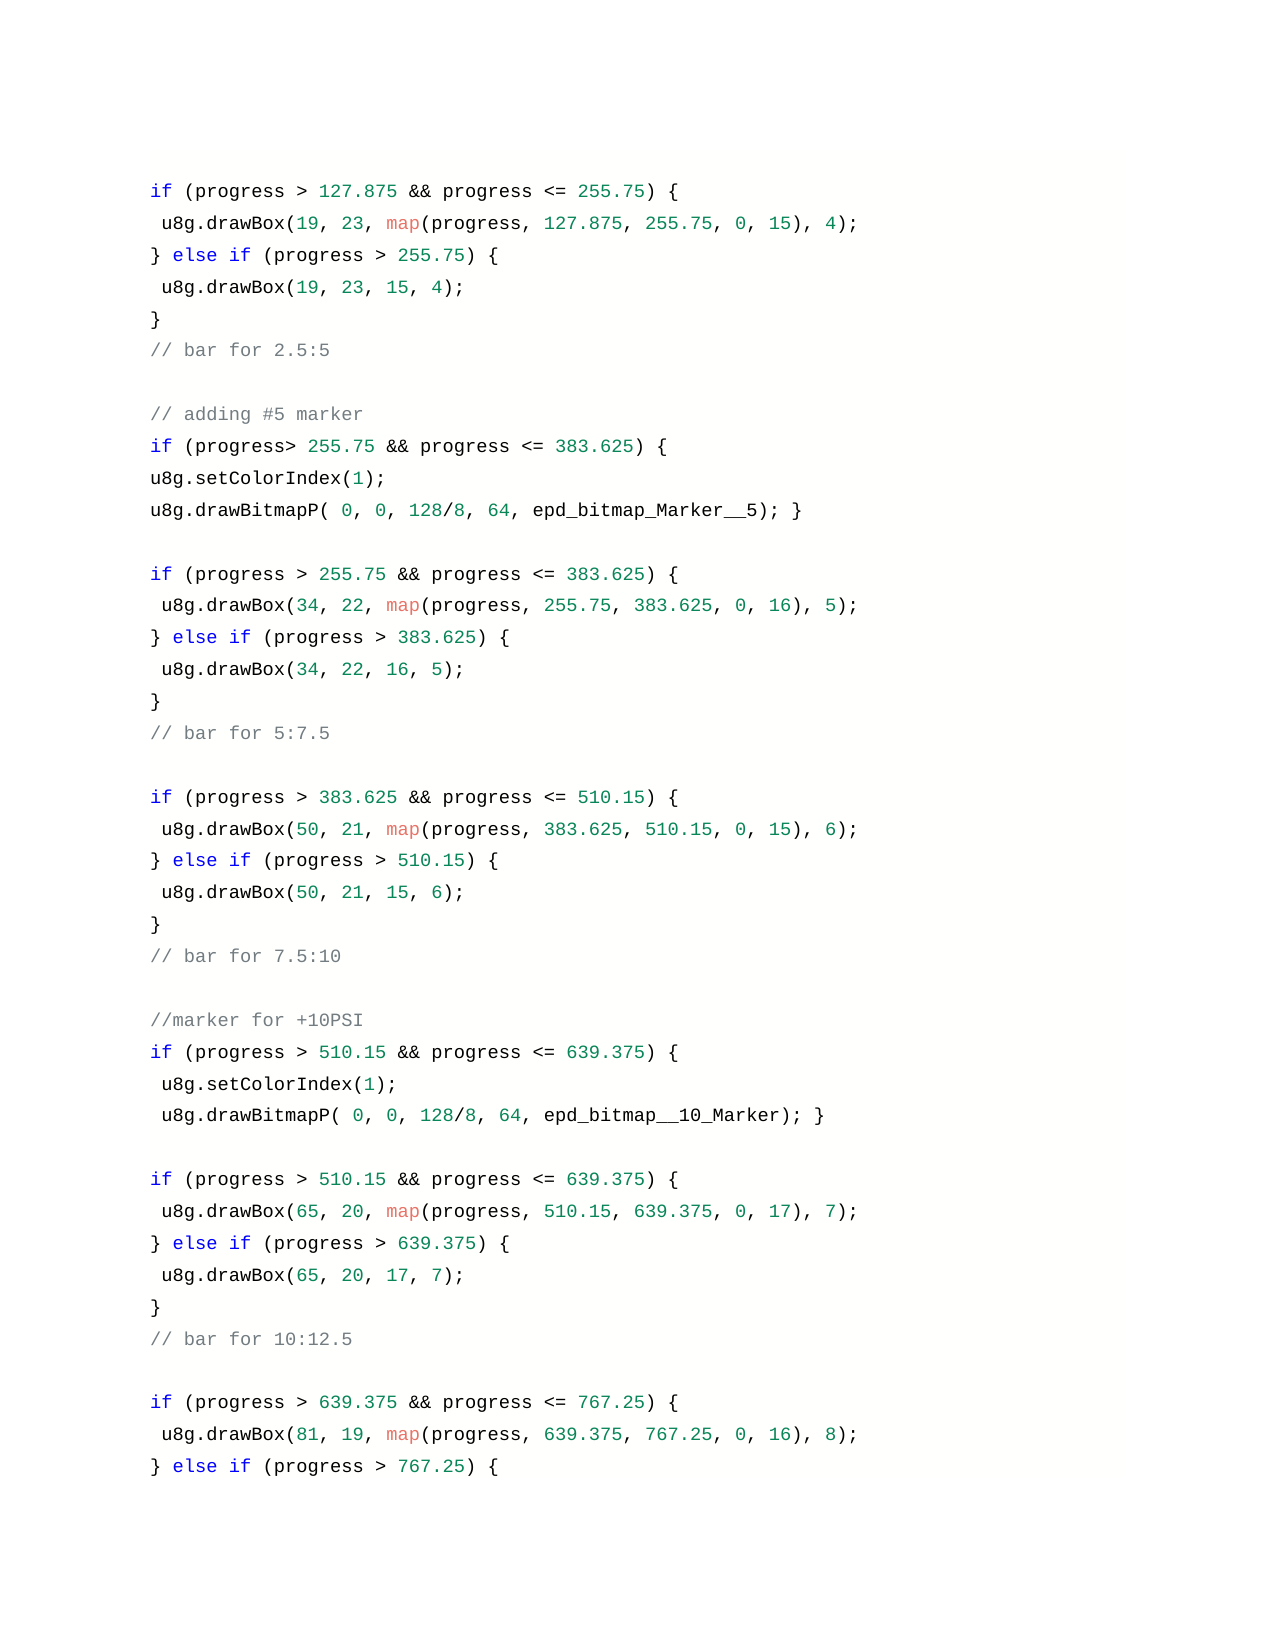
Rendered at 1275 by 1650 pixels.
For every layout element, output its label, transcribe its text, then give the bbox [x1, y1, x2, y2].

text } else if (progress > 767.25) { [150, 1457, 1125, 1478]
text u8g.drawBitmapP( 0, 0, 128/8, 64, epd_bitmap__10_Marker); } [150, 1106, 1125, 1127]
text } else if (progress > 383.625) { [150, 628, 1125, 649]
text u8g.drawBox(65, 20, 17, 7); [150, 1266, 1125, 1287]
text // bar for 5:7.5 [150, 724, 1125, 745]
text if (progress > 383.625 && progress <= 510.15) { [150, 787, 1125, 809]
text // adding #5 marker [150, 405, 1125, 426]
text if (progress > 255.75 && progress <= 383.625) { [150, 564, 1125, 586]
text // bar for 7.5:10 [150, 947, 1125, 968]
text } else if (progress > 639.375) { [150, 1234, 1125, 1255]
text u8g.setColorIndex(1); [150, 1074, 1125, 1096]
text // bar for 2.5:5 [150, 341, 1125, 362]
text } [150, 915, 1125, 936]
text //marker for +10PSI [150, 1011, 1125, 1032]
text if (progress > 639.375 && progress <= 767.25) { [150, 1393, 1125, 1414]
text u8g.drawBox(65, 20, map(progress, 510.15, 639.375, 0, 17), 7); [150, 1202, 1125, 1223]
text u8g.setColorIndex(1); [150, 469, 1125, 490]
text u8g.drawBox(50, 21, map(progress, 383.625, 510.15, 0, 15), 6); [150, 819, 1125, 841]
text u8g.drawBox(81, 19, map(progress, 639.375, 767.25, 0, 16), 8); [150, 1425, 1125, 1446]
text u8g.drawBox(50, 21, 15, 6); [150, 883, 1125, 904]
text u8g.drawBox(19, 23, 15, 4); [150, 277, 1125, 299]
text if (progress > 510.15 && progress <= 639.375) { [150, 1170, 1125, 1191]
text // bar for 10:12.5 [150, 1329, 1125, 1351]
text } [150, 1297, 1125, 1319]
text if (progress> 255.75 && progress <= 383.625) { [150, 437, 1125, 458]
text u8g.drawBox(34, 22, map(progress, 255.75, 383.625, 0, 16), 5); [150, 596, 1125, 617]
text } [150, 692, 1125, 713]
text if (progress > 127.875 && progress <= 255.75) { [150, 182, 1125, 203]
text } [150, 309, 1125, 331]
text if (progress > 510.15 && progress <= 639.375) { [150, 1042, 1125, 1064]
text u8g.drawBox(19, 23, map(progress, 127.875, 255.75, 0, 15), 4); [150, 214, 1125, 235]
text } else if (progress > 255.75) { [150, 246, 1125, 267]
text u8g.drawBitmapP( 0, 0, 128/8, 64, epd_bitmap_Marker__5); } [150, 501, 1125, 522]
text } else if (progress > 510.15) { [150, 851, 1125, 872]
text u8g.drawBox(34, 22, 16, 5); [150, 660, 1125, 681]
